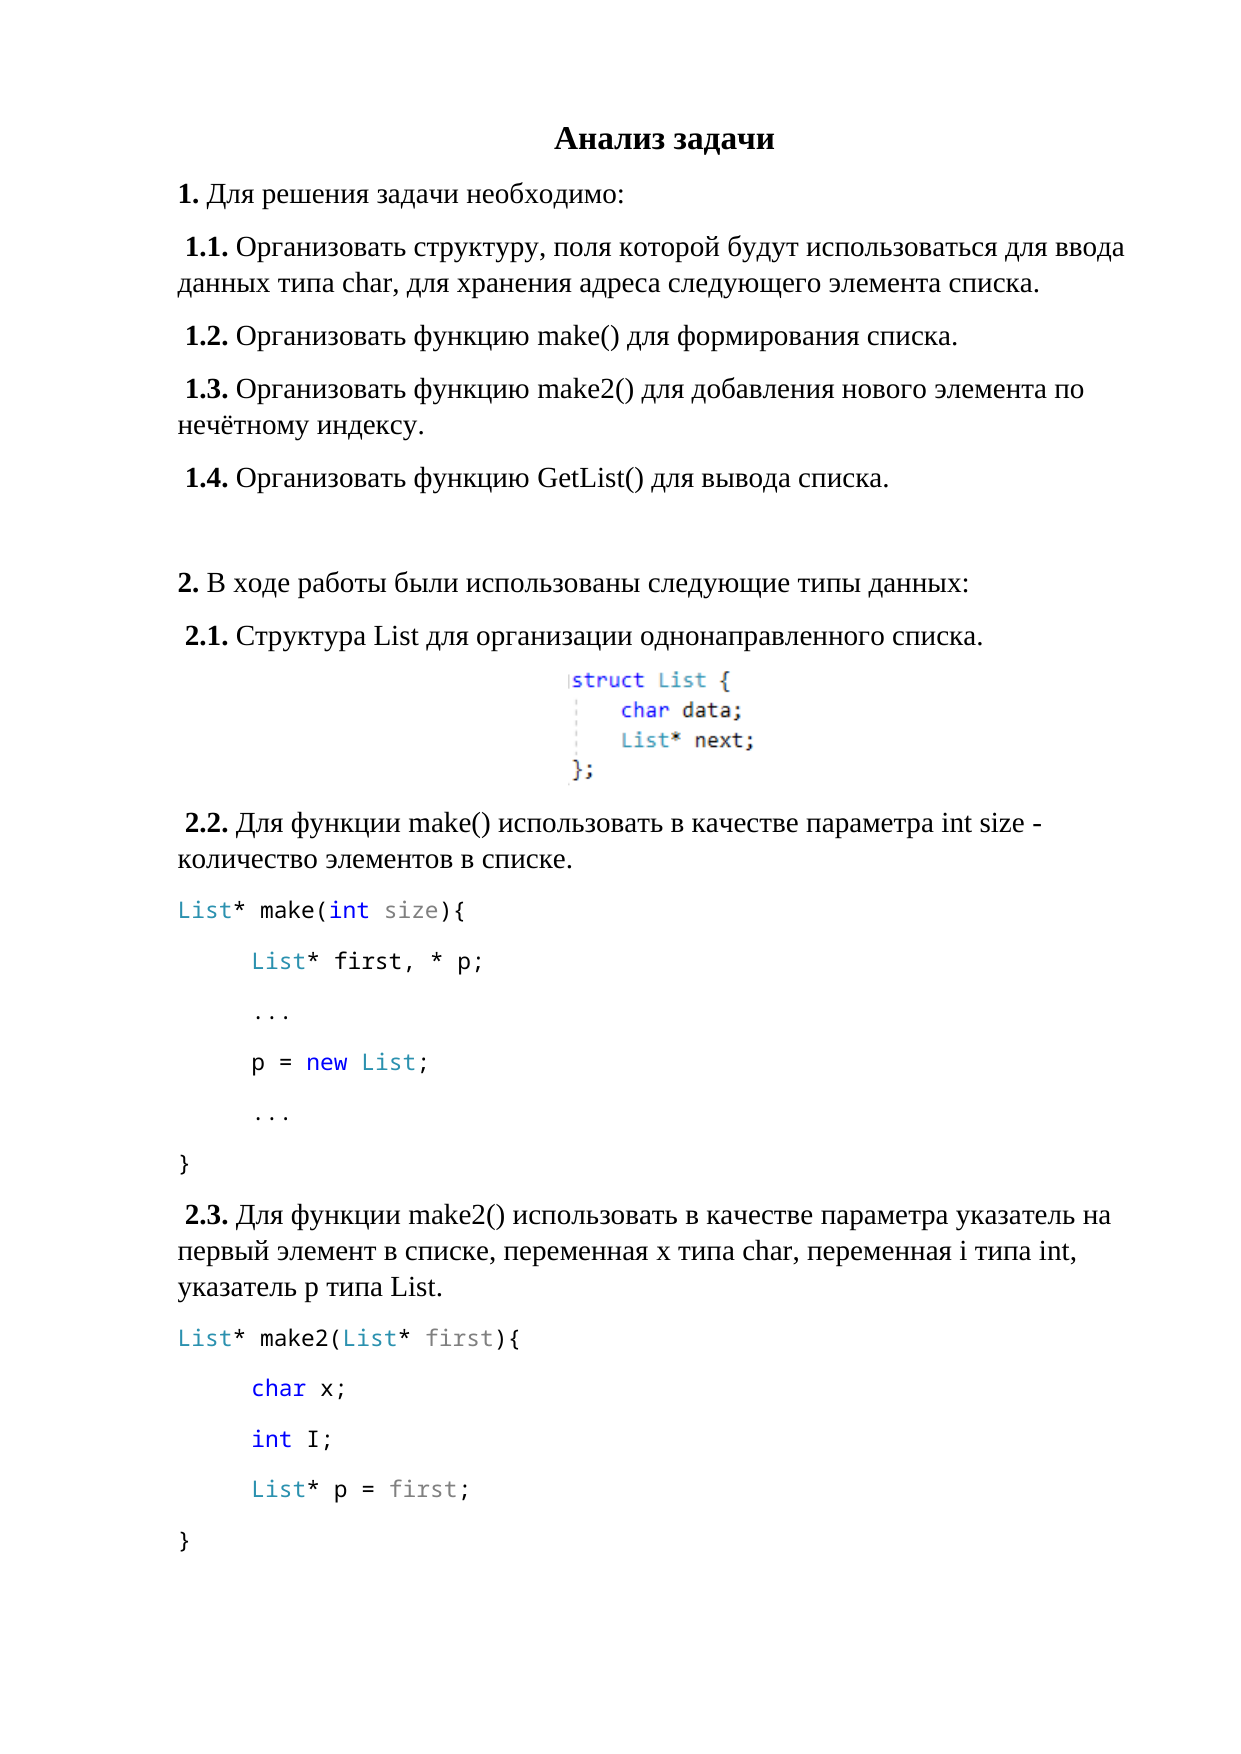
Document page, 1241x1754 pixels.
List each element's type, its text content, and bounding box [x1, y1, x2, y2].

text 1.4. Организовать функцию GetList() для вывода списка. [177, 460, 1152, 493]
text 2. В ходе работы были использованы следующие типы данных: [177, 565, 1152, 599]
text } [177, 1524, 1152, 1555]
text 2.2. Для функции make() использовать в качестве параметра int size - количество элементов в списке. [177, 805, 1152, 875]
text 1.3. Организовать функцию make2() для добавления нового элемента по нечётному индексу. [177, 371, 1152, 440]
picture [568, 671, 761, 787]
text 2.1. Структура List для организации однонаправленного списка. [177, 618, 1152, 652]
text List* first, * p; [177, 945, 1152, 976]
text Анализ задачи [177, 118, 1152, 156]
text ... [177, 1096, 1152, 1127]
text 1.2. Организовать функцию make() для формирования списка. [177, 318, 1152, 351]
text ... [177, 995, 1152, 1026]
text p = new List; [177, 1046, 1152, 1077]
text List* make2(List* first){ [177, 1322, 1152, 1353]
text List* p = first; [177, 1473, 1152, 1504]
text int I; [177, 1423, 1152, 1454]
text 1.1. Организовать структуру, поля которой будут использоваться для ввода данных типа char, для хранения адреса следующего элемента списка. [177, 229, 1152, 299]
text List* make(int size){ [177, 894, 1152, 926]
text 1. Для решения задачи необходимо: [177, 176, 1152, 210]
text } [177, 1146, 1152, 1178]
text 2.3. Для функции make2() использовать в качестве параметра указатель на первый элемент в списке, переменная x типа char, переменная i типа int, указатель p типа List. [177, 1197, 1152, 1303]
text char x; [177, 1372, 1152, 1404]
